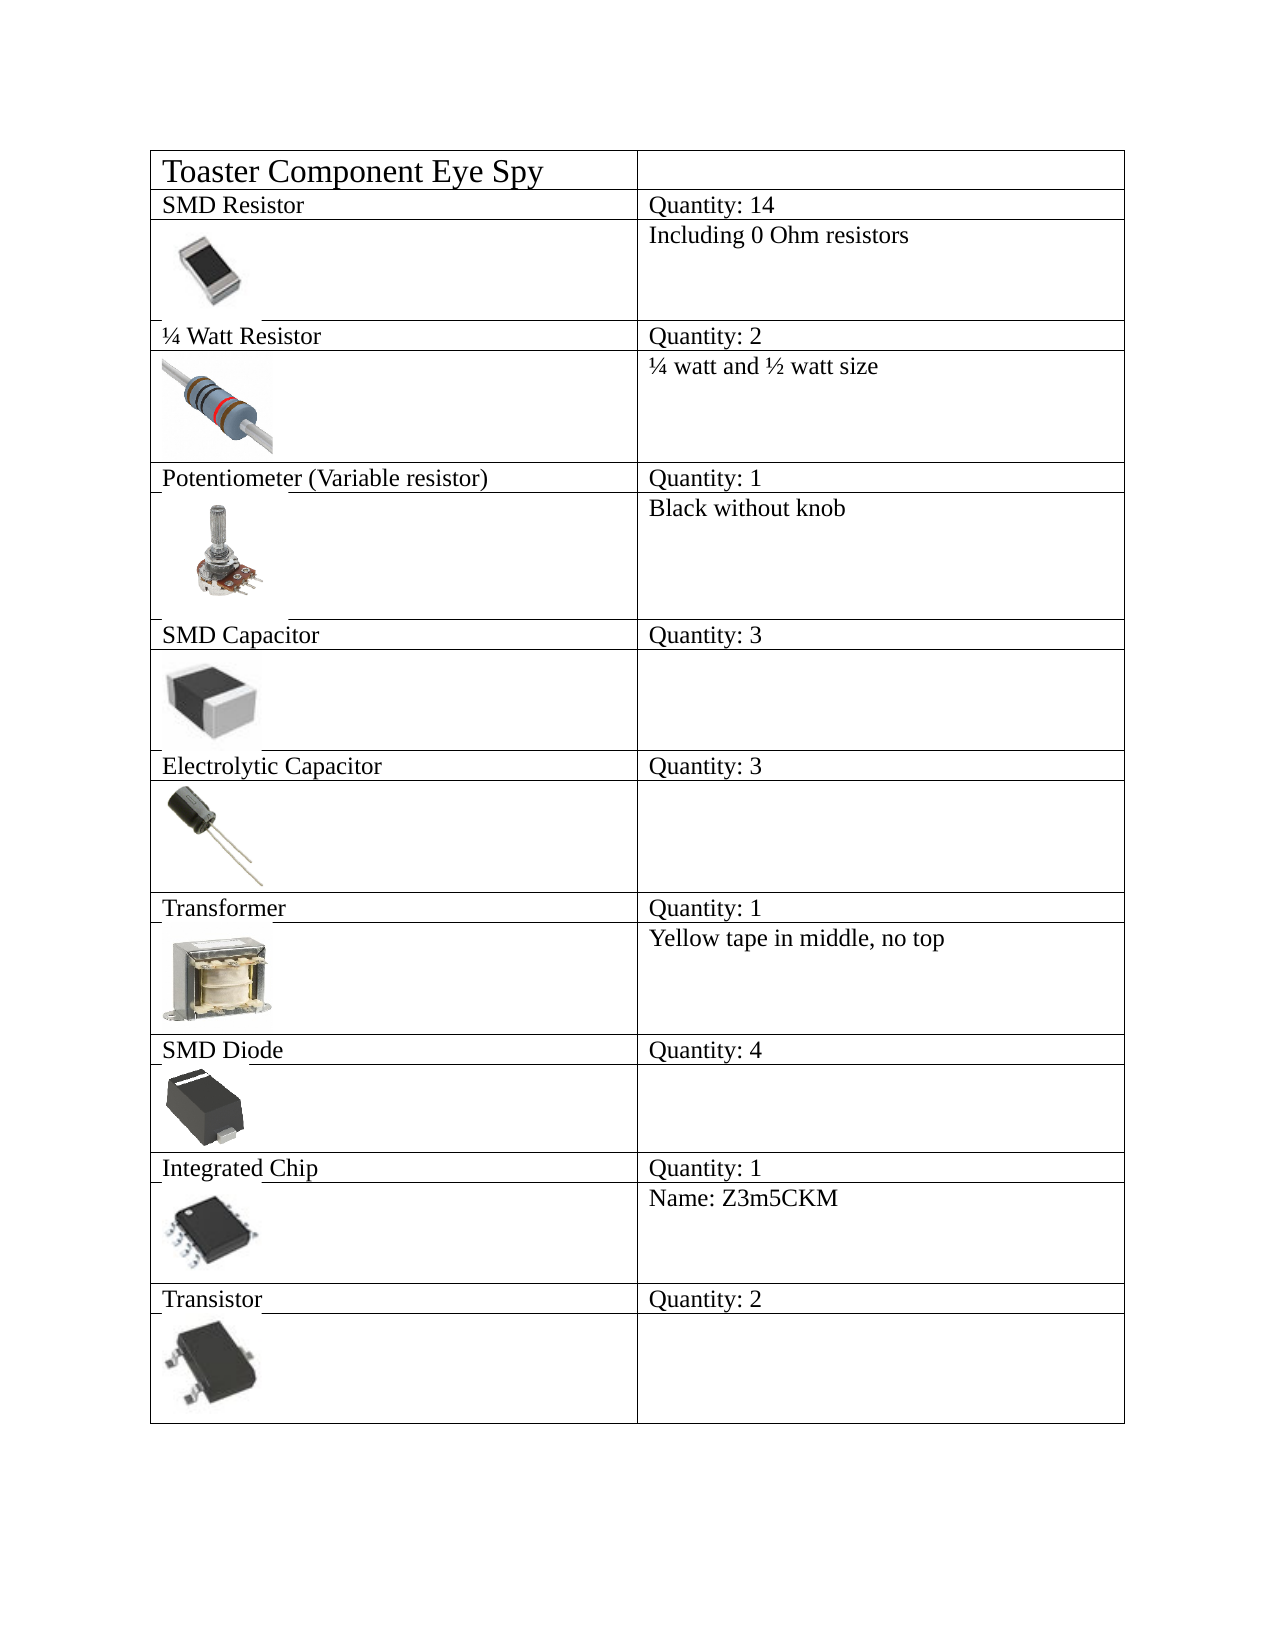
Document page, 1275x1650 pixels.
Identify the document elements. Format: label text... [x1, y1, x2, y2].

table_cell [273, 351, 637, 462]
table_cell ¼ Watt Resistor [151, 321, 637, 350]
picture [161, 650, 262, 751]
table_cell [273, 923, 637, 1034]
table_cell [262, 650, 637, 750]
table_cell [151, 1314, 637, 1423]
picture [161, 220, 262, 321]
table_cell Quantity: 4 [638, 1035, 1124, 1063]
table_cell Quantity: 2 [638, 1284, 1124, 1313]
table_cell Including 0 Ohm resistors [638, 220, 1124, 320]
table_cell [638, 1314, 1124, 1423]
picture [161, 781, 273, 892]
picture [161, 492, 289, 620]
table_cell [151, 493, 161, 619]
table_cell Transistor [151, 1284, 637, 1313]
picture [161, 1064, 250, 1152]
table_cell ¼ watt and ½ watt size [638, 351, 1124, 462]
table_cell Quantity: 1 [638, 463, 1124, 492]
table_cell [151, 923, 161, 1034]
table_cell Potentiometer (Variable resistor) [151, 463, 637, 492]
table_cell Quantity: 3 [638, 751, 1124, 780]
table_cell Quantity: 1 [638, 1153, 1124, 1182]
table_cell Electrolytic Capacitor [151, 751, 637, 780]
table_cell [151, 650, 161, 750]
table_cell [151, 351, 161, 462]
table_cell [262, 220, 637, 320]
table_cell SMD Capacitor [151, 620, 637, 649]
table_cell Transformer [151, 893, 637, 922]
table_cell [151, 220, 161, 320]
table_header Toaster Component Eye Spy [151, 151, 637, 189]
table_cell SMD Diode [151, 1035, 637, 1063]
table_cell Quantity: 2 [638, 321, 1124, 350]
table_cell Yellow tape in middle, no top [638, 923, 1124, 1034]
table_cell Quantity: 1 [638, 893, 1124, 922]
table_cell [151, 781, 161, 892]
table_cell [289, 493, 637, 619]
table_cell [262, 1183, 637, 1283]
picture [161, 1182, 262, 1283]
picture [161, 1313, 262, 1414]
table_header [638, 151, 1124, 189]
table_cell Quantity: 14 [638, 190, 1124, 219]
table_cell Name: Z3m5CKM [638, 1183, 1124, 1283]
table_cell [638, 1065, 1124, 1152]
table_cell [151, 1065, 161, 1152]
table_cell Integrated Chip [151, 1153, 637, 1182]
table_cell Quantity: 3 [638, 620, 1124, 649]
table_cell SMD Resistor [151, 190, 637, 219]
table_cell [638, 781, 1124, 892]
table_cell Black without knob [638, 493, 1124, 619]
table_cell [151, 1183, 161, 1283]
picture [161, 351, 273, 462]
table_cell [638, 650, 1124, 750]
picture [161, 922, 273, 1034]
table_cell [250, 1065, 637, 1152]
table_cell [273, 781, 637, 892]
